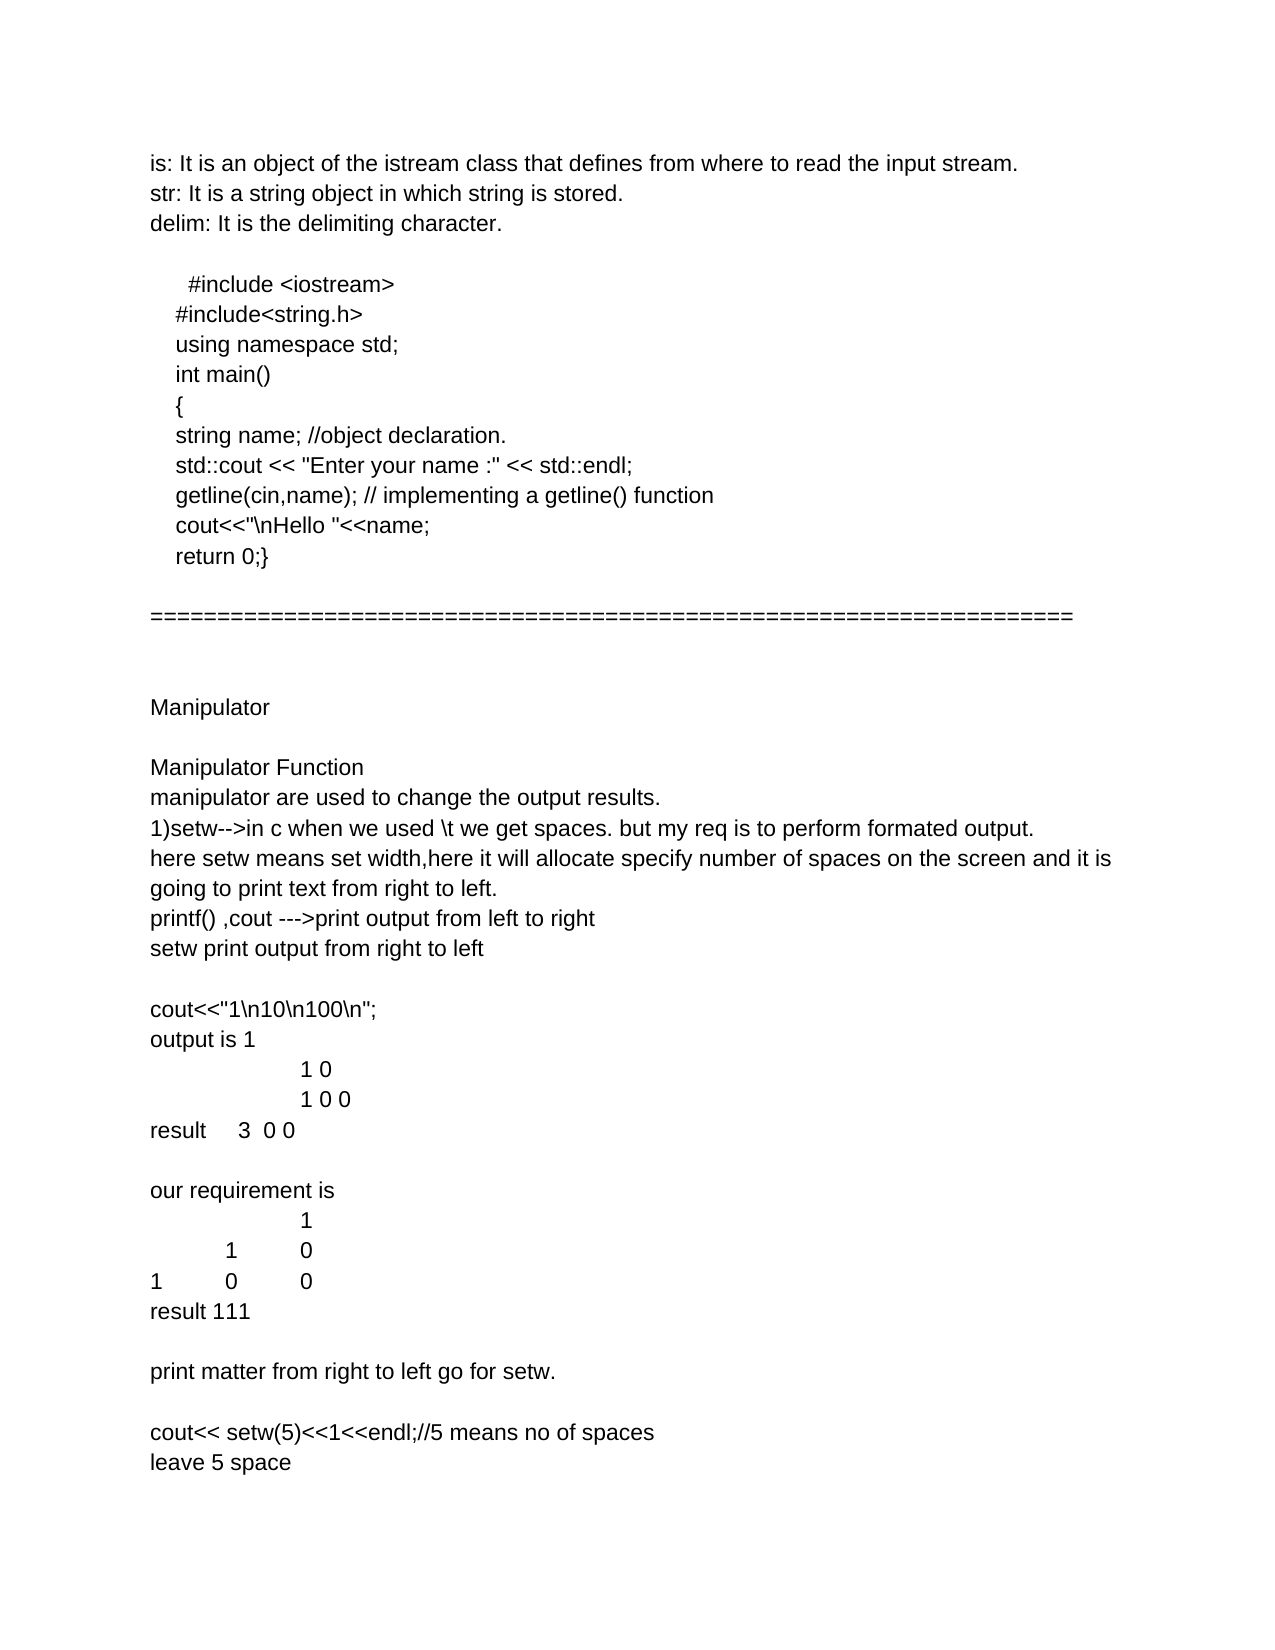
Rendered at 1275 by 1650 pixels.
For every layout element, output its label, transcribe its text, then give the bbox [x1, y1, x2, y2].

text setw print output from right to left [150, 935, 1125, 962]
text Manipulator Function [150, 754, 1125, 781]
text cout<<"1\n10\n100\n"; [150, 996, 1125, 1022]
text ===================================================================== [150, 603, 1125, 629]
text 1 0 0 [150, 1268, 1125, 1294]
text Manipulator [150, 694, 1125, 720]
text return 0;} [150, 543, 1125, 569]
text string name; //object declaration. [150, 422, 1125, 448]
text our requirement is [150, 1177, 1125, 1203]
text is: It is an object of the istream class that defines from where to read the input stream. [150, 150, 1125, 176]
text leave 5 space [150, 1449, 1125, 1475]
text output is 1 [150, 1026, 1125, 1052]
text delim: It is the delimiting character. [150, 210, 1125, 237]
text str: It is a string object in which string is stored. [150, 180, 1125, 207]
text std::cout << "Enter your name :" << std::endl; [150, 452, 1125, 478]
text using namespace std; [150, 331, 1125, 358]
text getline(cin,name); // implementing a getline() function [150, 482, 1125, 509]
text int main() [150, 361, 1125, 388]
text 1)setw-->in c when we used \t we get spaces. but my req is to perform formated output. [150, 814, 1125, 841]
text printf() ,cout --->print output from left to right [150, 905, 1125, 932]
text #include <iostream> [150, 271, 1125, 297]
text 1 0 [150, 1056, 1125, 1083]
text 1 0 0 [150, 1086, 1125, 1113]
text result 3 0 0 [150, 1117, 1125, 1143]
text 1 0 [150, 1237, 1125, 1264]
text result 111 [150, 1298, 1125, 1324]
text cout<< setw(5)<<1<<endl;//5 means no of spaces [150, 1419, 1125, 1445]
text manipulator are used to change the output results. [150, 784, 1125, 811]
text cout<<"\nHello "<<name; [150, 512, 1125, 539]
text 1 [150, 1207, 1125, 1234]
text #include<string.h> [150, 301, 1125, 327]
text { [150, 392, 1125, 418]
text here setw means set width,here it will allocate specify number of spaces on the screen and it is going to print text from right to left. [150, 845, 1125, 901]
text print matter from right to left go for setw. [150, 1358, 1125, 1385]
